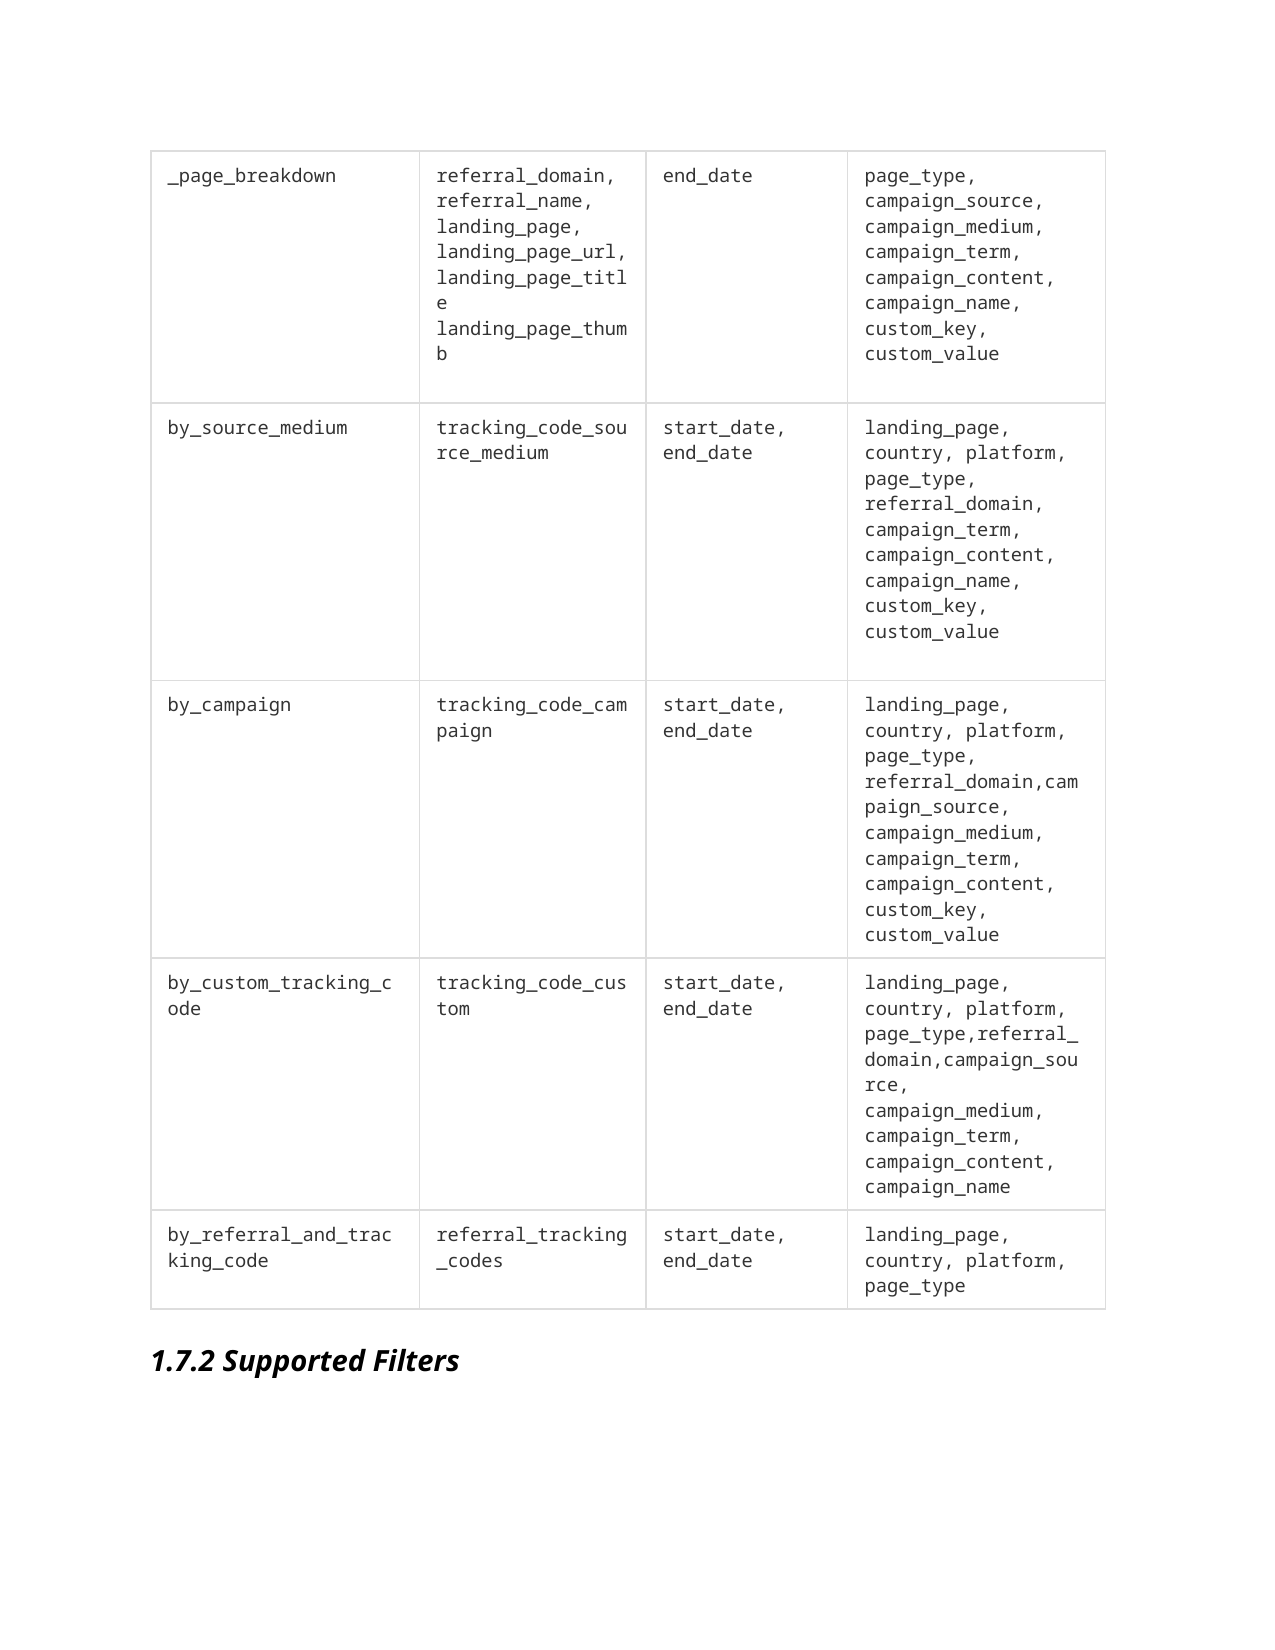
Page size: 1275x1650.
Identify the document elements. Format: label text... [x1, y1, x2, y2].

table_cell tracking_code_campaign [420, 681, 645, 957]
table_cell tracking_code_custom [420, 959, 645, 1209]
table_cell landing_page, country, platform, page_type, referral_domain,campaign_source, campaign_medium, campaign_term, campaign_content, custom_key, custom_value [848, 681, 1105, 957]
table_cell by_referral_and_tracking_code [152, 1211, 419, 1308]
table_cell by_campaign [152, 681, 419, 957]
table_cell start_date, end_date [647, 681, 847, 957]
table_cell by_custom_tracking_code [152, 959, 419, 1209]
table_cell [152, 152, 419, 402]
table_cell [848, 152, 1105, 402]
table_cell start_date, end_date [647, 1211, 847, 1308]
table_cell landing_page, country, platform, page_type,referral_domain,campaign_source, campaign_medium, campaign_term, campaign_content, campaign_name [848, 959, 1105, 1209]
table_cell tracking_code_source_medium [420, 404, 645, 680]
subtitle 1.7.2 Supported Filters [150, 1340, 1125, 1380]
table_cell by_source_medium [152, 404, 419, 680]
table_cell start_date, end_date [647, 404, 847, 680]
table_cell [420, 152, 645, 402]
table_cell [647, 152, 847, 402]
table_cell start_date, end_date [647, 959, 847, 1209]
table_cell referral_tracking_codes [420, 1211, 645, 1308]
table_cell landing_page, country, platform, page_type [848, 1211, 1105, 1308]
table_cell landing_page, country, platform, page_type, referral_domain, campaign_term, campaign_content, campaign_name, custom_key, custom_value [848, 404, 1105, 680]
